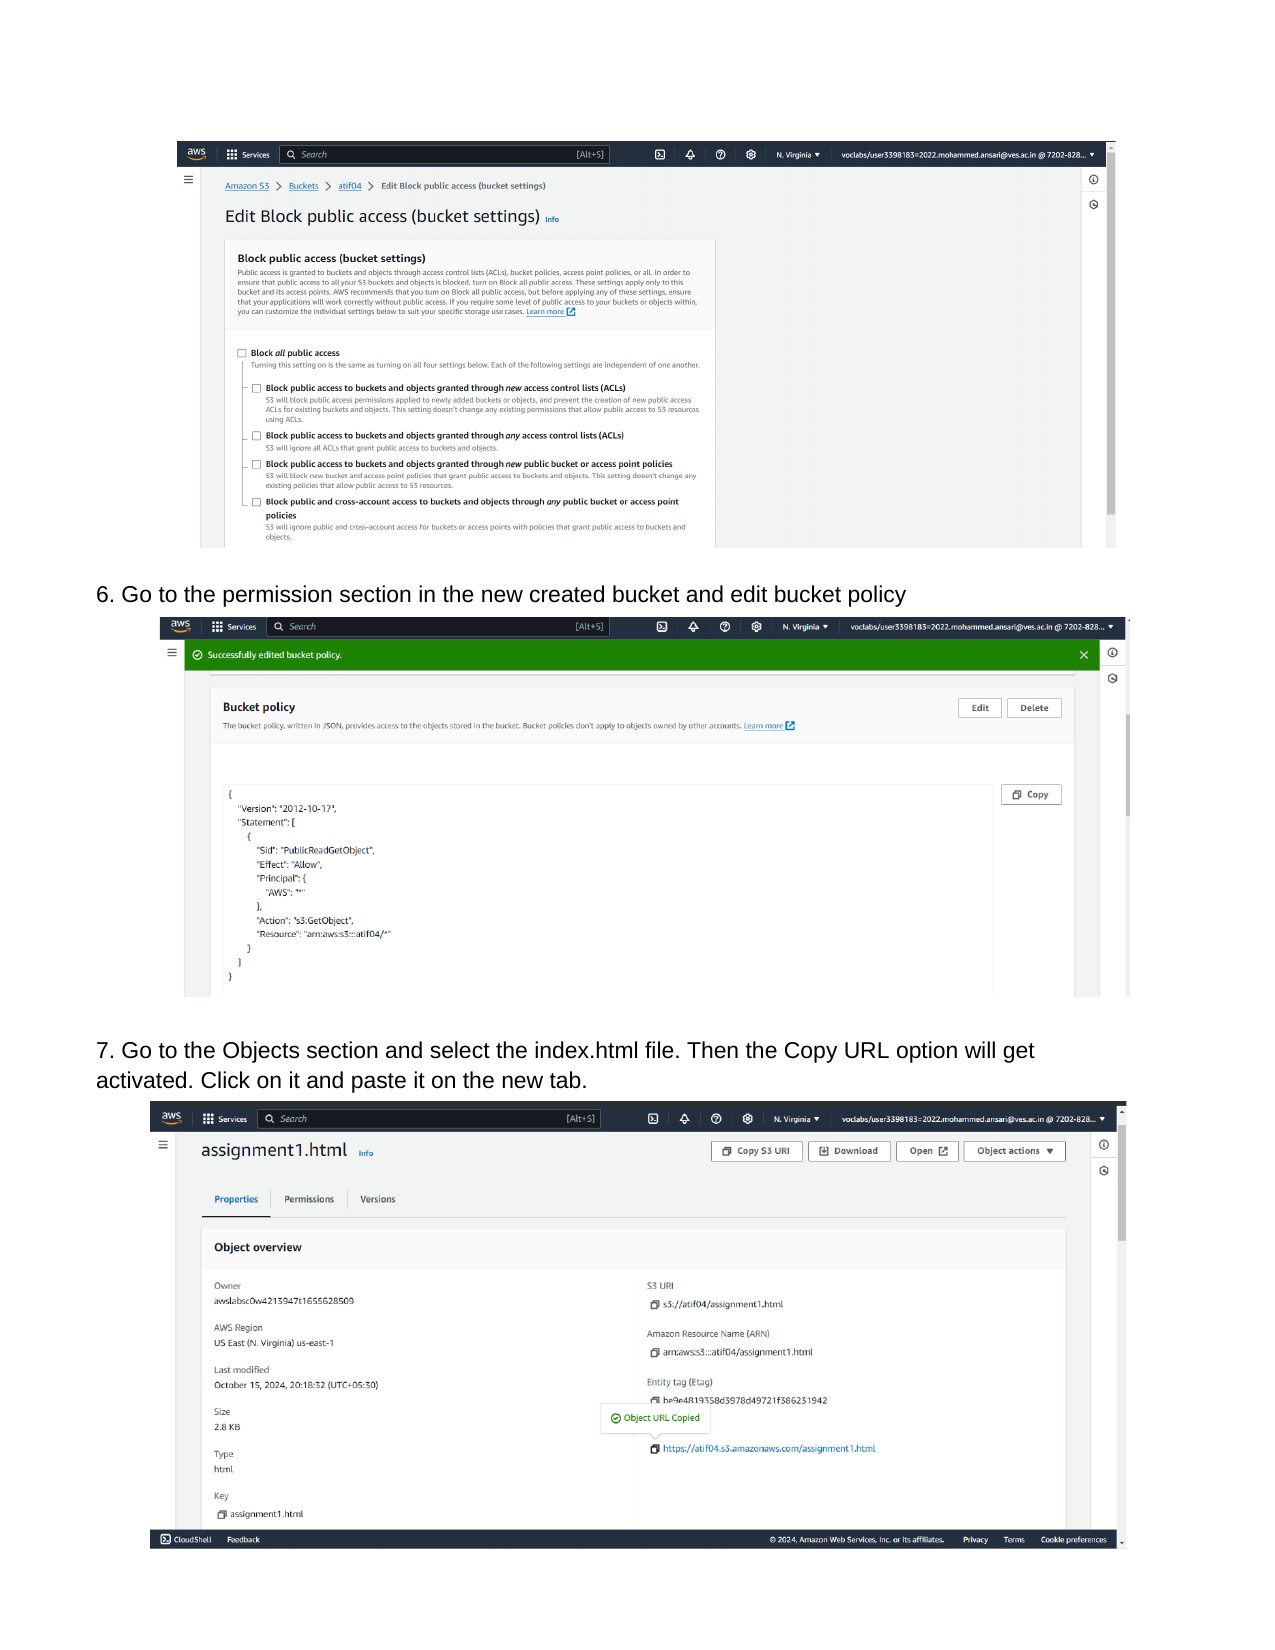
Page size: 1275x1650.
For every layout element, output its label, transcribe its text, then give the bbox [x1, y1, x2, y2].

picture [159, 617, 1130, 997]
text 7. Go to the Objects section and select the index.html file. Then the Copy URL option will get activated. Click on it and paste it on the new tab. [96, 1037, 1088, 1094]
text 6. Go to the permission section in the new created bucket and edit bucket policy [96, 581, 1139, 608]
picture [150, 1101, 1127, 1549]
picture [177, 141, 1116, 548]
